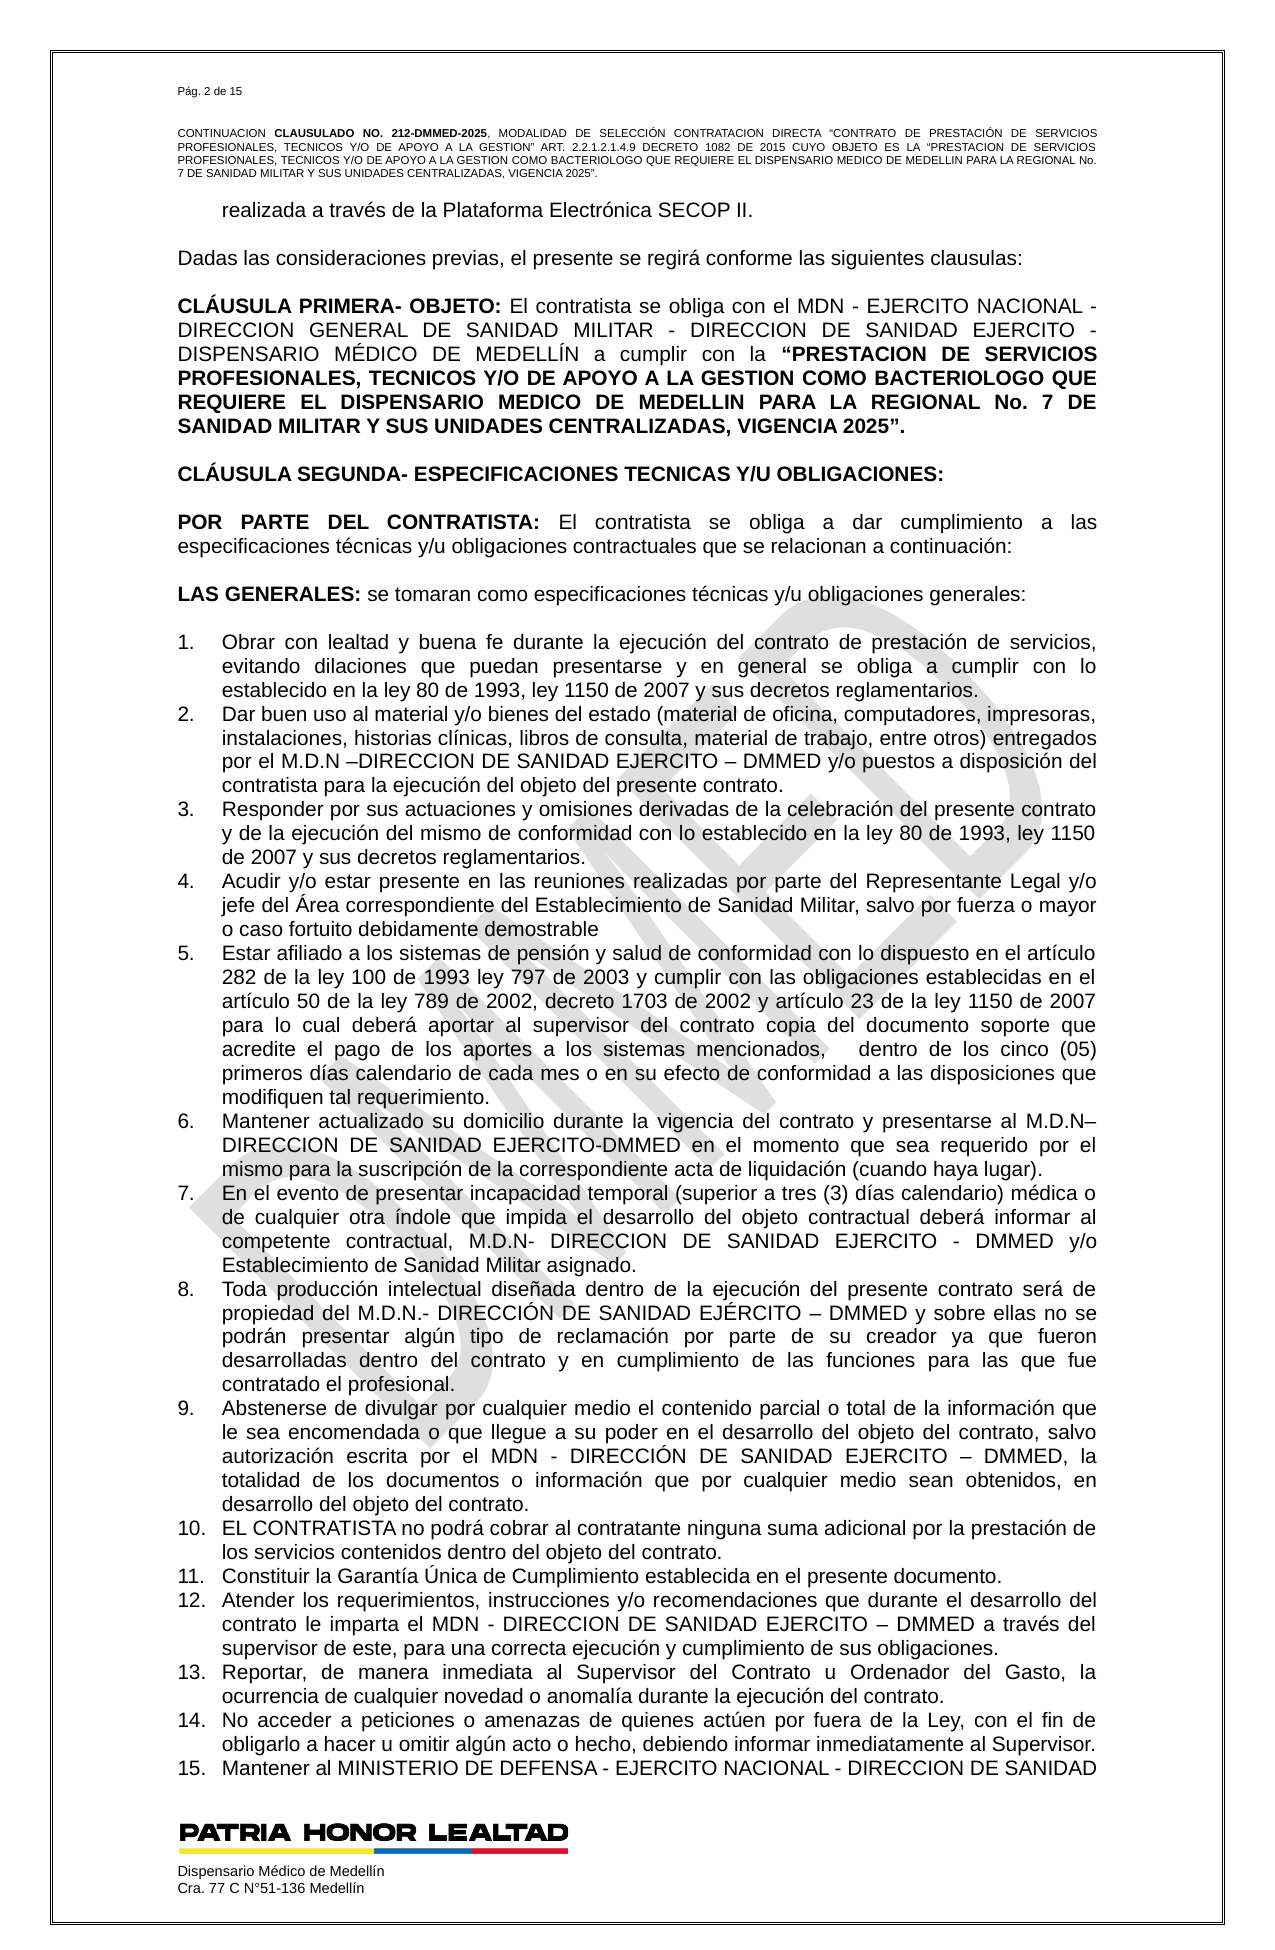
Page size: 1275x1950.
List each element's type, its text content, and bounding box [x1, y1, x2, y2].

list Constituir la Garantía Única de Cumplimiento establecida en el presente documento. [177, 1564, 1098, 1588]
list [177, 198, 1098, 222]
list Responder por sus actuaciones y omisiones derivadas de la celebración del presente contrato y de la ejecución del mismo de conformidad con lo establecido en la ley 80 de 1993, ley 1150 de 2007 y sus decretos reglamentarios. [177, 797, 1098, 869]
list Abstenerse de divulgar por cualquier medio el contenido parcial o total de la información que le sea encomendada o que llegue a su poder en el desarrollo del objeto del contrato, salvo autorización escrita por el MDN - DIRECCIÓN DE SANIDAD EJERCITO – DMMED, la totalidad de los documentos o información que por cualquier medio sean obtenidos, en desarrollo del objeto del contrato. [177, 1396, 1098, 1516]
list Dar buen uso al material y/o bienes del estado (material de oficina, computadores, impresoras, instalaciones, historias clínicas, libros de consulta, material de trabajo, entre otros) entregados por el M.D.N –DIRECCION DE SANIDAD EJERCITO – DMMED y/o puestos a disposición del contratista para la ejecución del objeto del presente contrato. [177, 701, 1098, 797]
list Mantener actualizado su domicilio durante la vigencia del contrato y presentarse al M.D.N–DIRECCION DE SANIDAD EJERCITO-DMMED en el momento que sea requerido por el mismo para la suscripción de la correspondiente acta de liquidación (cuando haya lugar). [177, 1109, 1098, 1181]
list En el evento de presentar incapacidad temporal (superior a tres (3) días calendario) médica o de cualquier otra índole que impida el desarrollo del objeto contractual deberá informar al competente contractual, M.D.N- DIRECCION DE SANIDAD EJERCITO - DMMED y/o Establecimiento de Sanidad Militar asignado. [177, 1181, 1098, 1276]
text CLÁUSULA SEGUNDA- ESPECIFICACIONES TECNICAS Y/U OBLIGACIONES: [177, 462, 1098, 486]
picture [179, 1823, 569, 1854]
list Reportar, de manera inmediata al Supervisor del Contrato u Ordenador del Gasto, la ocurrencia de cualquier novedad o anomalía durante la ejecución del contrato. [177, 1660, 1098, 1708]
list Toda producción intelectual diseñada dentro de la ejecución del presente contrato será de propiedad del M.D.N.- DIRECCIÓN DE SANIDAD EJÉRCITO – DMMED y sobre ellas no se podrán presentar algún tipo de reclamación por parte de su creador ya que fueron desarrolladas dentro del contrato y en cumplimiento de las funciones para las que fue contratado el profesional. [177, 1276, 1098, 1396]
list No acceder a peticiones o amenazas de quienes actúen por fuera de la Ley, con el fin de obligarlo a hacer u omitir algún acto o hecho, debiendo informar inmediatamente al Supervisor. [177, 1708, 1098, 1756]
text LAS GENERALES: se tomaran como especificaciones técnicas y/u obligaciones generales: [177, 582, 1098, 606]
text POR PARTE DEL CONTRATISTA: El contratista se obliga a dar cumplimiento a las especificaciones técnicas y/u obligaciones contractuales que se relacionan a continuación: [177, 510, 1098, 558]
list Acudir y/o estar presente en las reuniones realizadas por parte del Representante Legal y/o jefe del Área correspondiente del Establecimiento de Sanidad Militar, salvo por fuerza o mayor o caso fortuito debidamente demostrable [177, 869, 1098, 941]
list Atender los requerimientos, instrucciones y/o recomendaciones que durante el desarrollo del contrato le imparta el MDN - DIRECCION DE SANIDAD EJERCITO – DMMED a través del supervisor de este, para una correcta ejecución y cumplimiento de sus obligaciones. [177, 1588, 1098, 1660]
list Obrar con lealtad y buena fe durante la ejecución del contrato de prestación de servicios, evitando dilaciones que puedan presentarse y en general se obliga a cumplir con lo establecido en la ley 80 de 1993, ley 1150 de 2007 y sus decretos reglamentarios. [177, 629, 1098, 701]
list EL CONTRATISTA no podrá cobrar al contratante ninguna suma adicional por la prestación de los servicios contenidos dentro del objeto del contrato. [177, 1516, 1098, 1564]
text CLÁUSULA PRIMERA- OBJETO: El contratista se obliga con el MDN - EJERCITO NACIONAL - DIRECCION GENERAL DE SANIDAD MILITAR - DIRECCION DE SANIDAD EJERCITO - DISPENSARIO MÉDICO DE MEDELLÍN a cumplir con la “PRESTACION DE SERVICIOS PROFESIONALES, TECNICOS Y/O DE APOYO A LA GESTION COMO BACTERIOLOGO QUE REQUIERE EL DISPENSARIO MEDICO DE MEDELLIN PARA LA REGIONAL No. 7 DE SANIDAD MILITAR Y SUS UNIDADES CENTRALIZADAS, VIGENCIA 2025”. [177, 294, 1098, 438]
list Estar afiliado a los sistemas de pensión y salud de conformidad con lo dispuesto en el artículo 282 de la ley 100 de 1993 ley 797 de 2003 y cumplir con las obligaciones establecidas en el artículo 50 de la ley 789 de 2002, decreto 1703 de 2002 y artículo 23 de la ley 1150 de 2007 para lo cual deberá aportar al supervisor del contrato copia del documento soporte que acredite el pago de los aportes a los sistemas mencionados, dentro de los cinco (05) primeros días calendario de cada mes o en su efecto de conformidad a las disposiciones que modifiquen tal requerimiento. [177, 941, 1098, 1109]
text Dadas las consideraciones previas, el presente se regirá conforme las siguientes clausulas: [177, 246, 1098, 270]
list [177, 1756, 1098, 1779]
